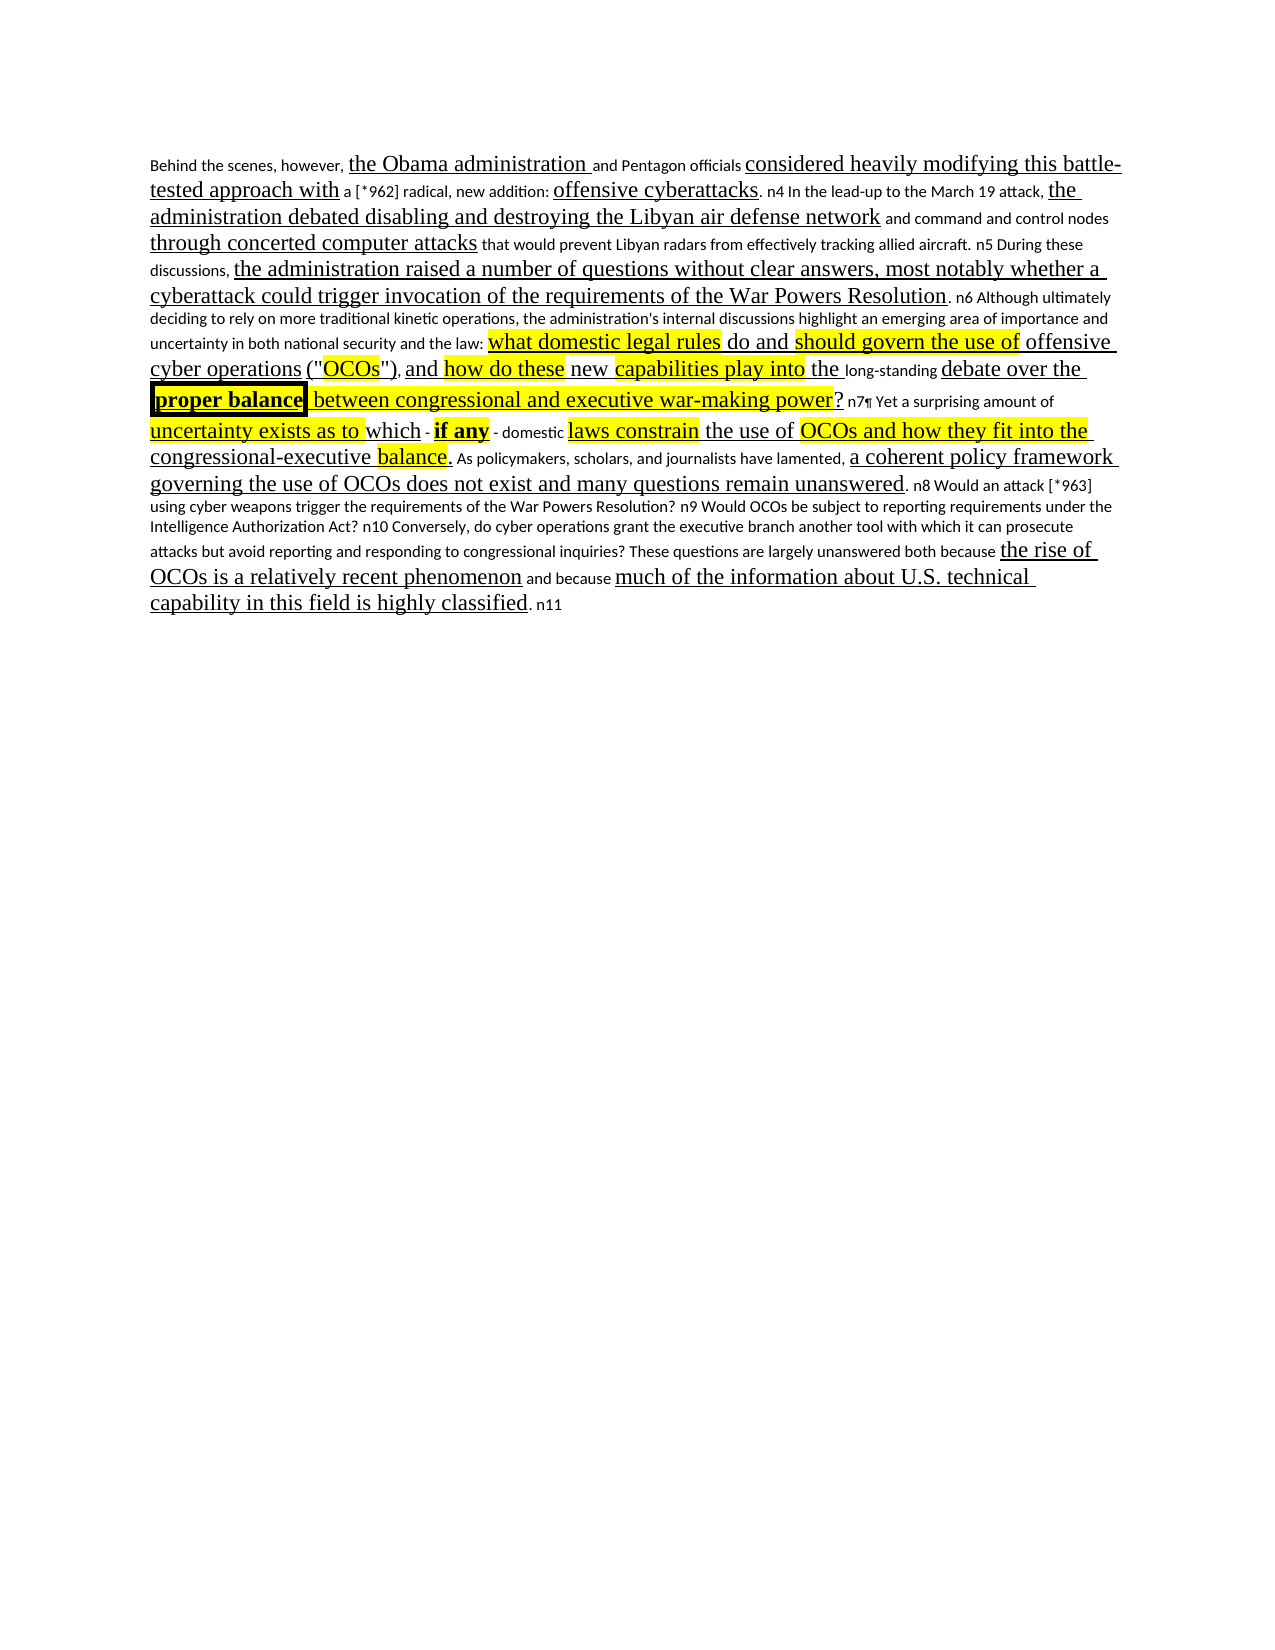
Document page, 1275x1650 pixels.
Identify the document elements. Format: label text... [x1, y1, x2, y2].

text Behind the scenes, however, the Obama administration and Pentagon officials considered heavily modifying this battle-tested approach with a [*962] radical, new addition: offensive cyberattacks. n4 In the lead-up to the March 19 attack, the administration debated disabling and destroying the Libyan air defense network and command and control nodes through concerted computer attacks that would prevent Libyan radars from effectively tracking allied aircraft. n5 During these discussions, the administration raised a number of questions without clear answers, most notably whether a cyberattack could trigger invocation of the requirements of the War Powers Resolution. n6 Although ultimately deciding to rely on more traditional kinetic operations, the administration's internal discussions highlight an emerging area of importance and uncertainty in both national security and the law: what domestic legal rules do and should govern the use of offensive cyber operations ("OCOs"), and how do these new capabilities play into the long-standing debate over the proper balance between congressional and executive war-making power? n7¶ Yet a surprising amount of uncertainty exists as to which - if any - domestic laws constrain the use of OCOs and how they fit into the congressional-executive balance. As policymakers, scholars, and journalists have lamented, a coherent policy framework governing the use of OCOs does not exist and many questions remain unanswered. n8 Would an attack [*963] using cyber weapons trigger the requirements of the War Powers Resolution? n9 Would OCOs be subject to reporting requirements under the Intelligence Authorization Act? n10 Conversely, do cyber operations grant the executive branch another tool with which it can prosecute attacks but avoid reporting and responding to congressional inquiries? These questions are largely unanswered both because the rise of OCOs is a relatively recent phenomenon and because much of the information about U.S. technical capability in this field is highly classified. n11 [150, 150, 1125, 616]
